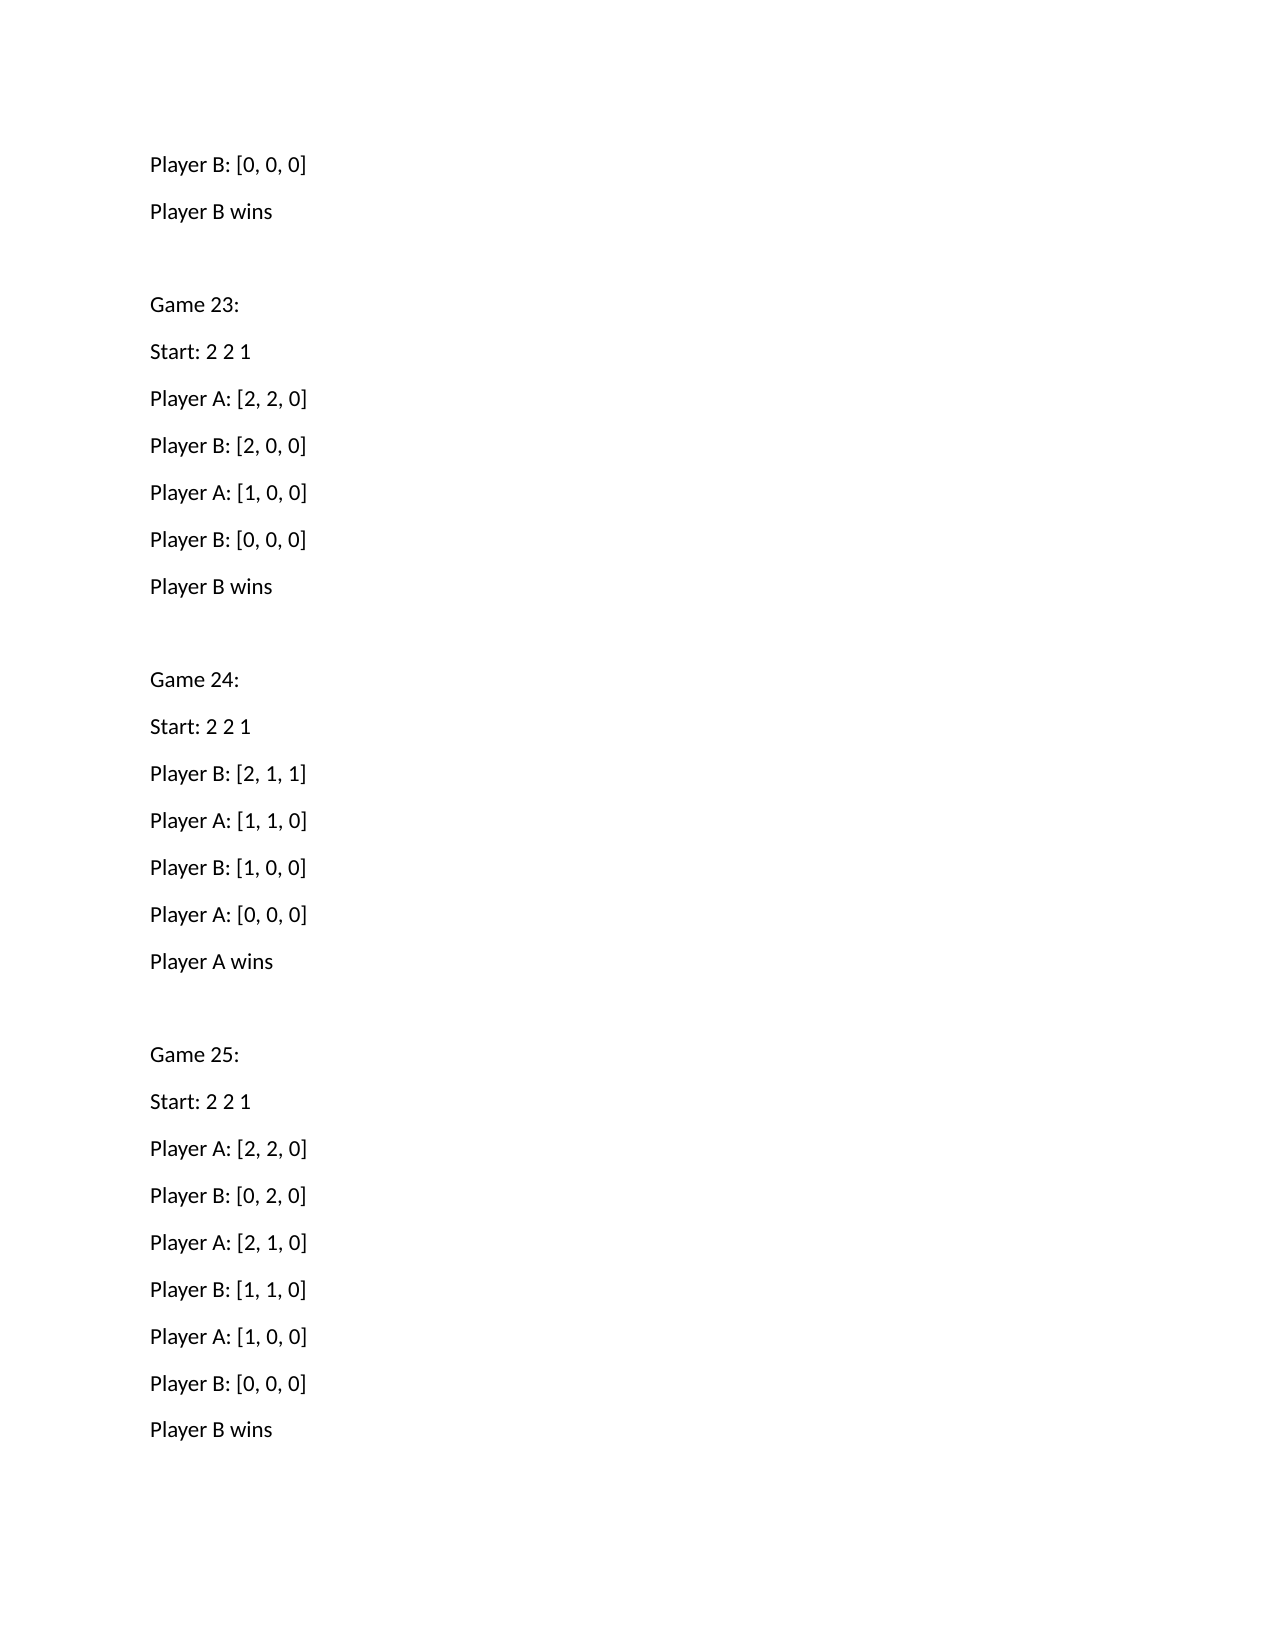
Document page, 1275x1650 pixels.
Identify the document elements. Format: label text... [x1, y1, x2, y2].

text Player A: [1, 0, 0] [150, 1322, 1125, 1350]
text Player B: [0, 2, 0] [150, 1181, 1125, 1209]
text Start: 2 2 1 [150, 337, 1125, 366]
text Player B: [0, 0, 0] [150, 1369, 1125, 1397]
text Player B: [2, 0, 0] [150, 431, 1125, 459]
text Player B wins [150, 1416, 1125, 1444]
text Player A: [1, 0, 0] [150, 478, 1125, 506]
text Player B: [0, 0, 0] [150, 525, 1125, 553]
text Player B: [1, 1, 0] [150, 1275, 1125, 1303]
text Start: 2 2 1 [150, 712, 1125, 741]
text Player B: [2, 1, 1] [150, 759, 1125, 787]
text Player A: [1, 1, 0] [150, 806, 1125, 834]
text Game 24: [150, 666, 1125, 694]
text Player A: [2, 1, 0] [150, 1228, 1125, 1256]
text Player A wins [150, 947, 1125, 975]
text Start: 2 2 1 [150, 1087, 1125, 1116]
text Player A: [0, 0, 0] [150, 900, 1125, 928]
text Game 25: [150, 1041, 1125, 1069]
text Player B: [0, 0, 0] [150, 150, 1125, 178]
text Player A: [2, 2, 0] [150, 1134, 1125, 1162]
text Player B wins [150, 572, 1125, 600]
text Game 23: [150, 291, 1125, 319]
text Player B: [1, 0, 0] [150, 853, 1125, 881]
text Player A: [2, 2, 0] [150, 384, 1125, 412]
text Player B wins [150, 197, 1125, 225]
